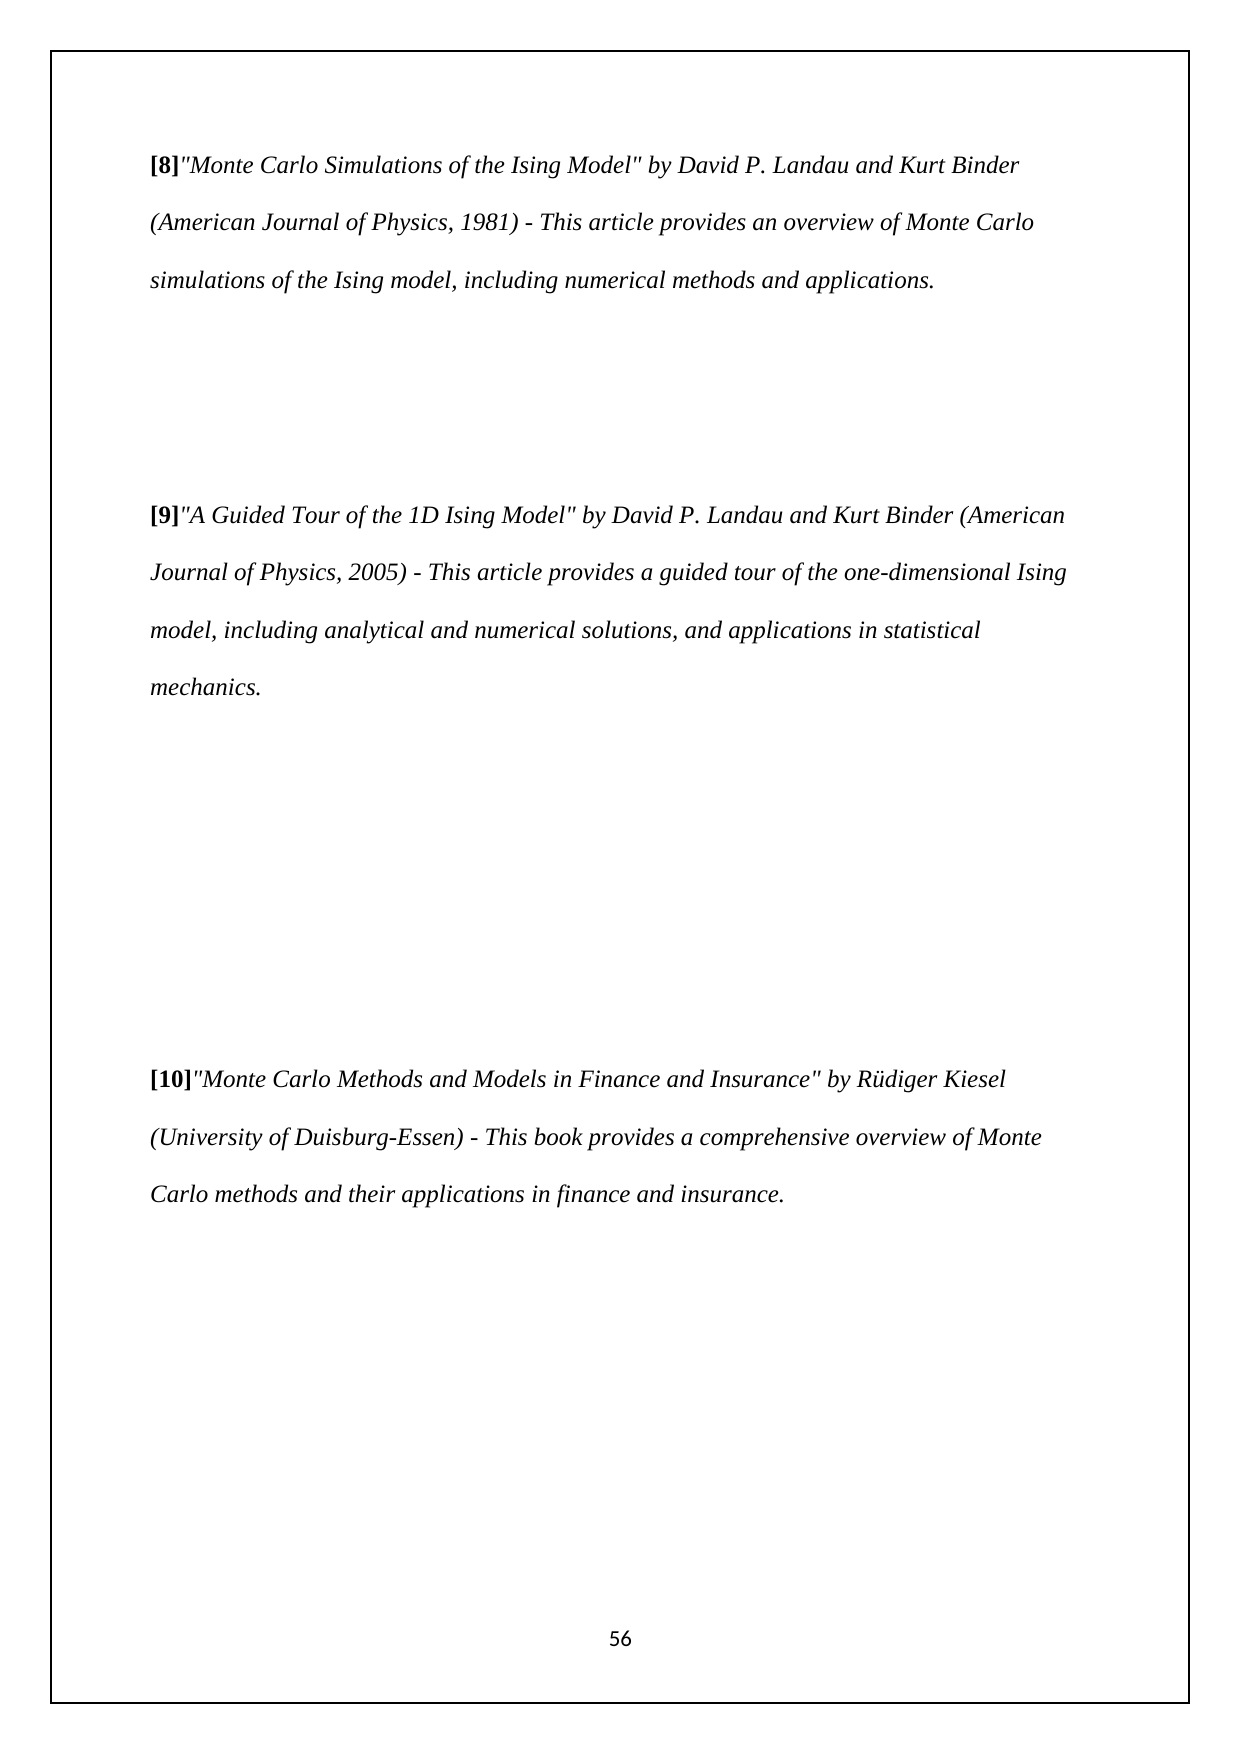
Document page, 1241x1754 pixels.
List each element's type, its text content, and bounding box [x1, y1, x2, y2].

text [8]"Monte Carlo Simulations of the Ising Model" by David P. Landau and Kurt Binder (American Journal of Physics, 1981) - This article provides an overview of Monte Carlo simulations of the Ising model, including numerical methods and applications. [150, 150, 1090, 294]
text [9]"A Guided Tour of the 1D Ising Model" by David P. Landau and Kurt Binder (American Journal of Physics, 2005) - This article provides a guided tour of the one-dimensional Ising model, including analytical and numerical solutions, and applications in statistical mechanics. [150, 500, 1090, 701]
text [10]"Monte Carlo Methods and Models in Finance and Insurance" by Rüdiger Kiesel (University of Duisburg-Essen) - This book provides a comprehensive overview of Monte Carlo methods and their applications in finance and insurance. [150, 1064, 1090, 1208]
